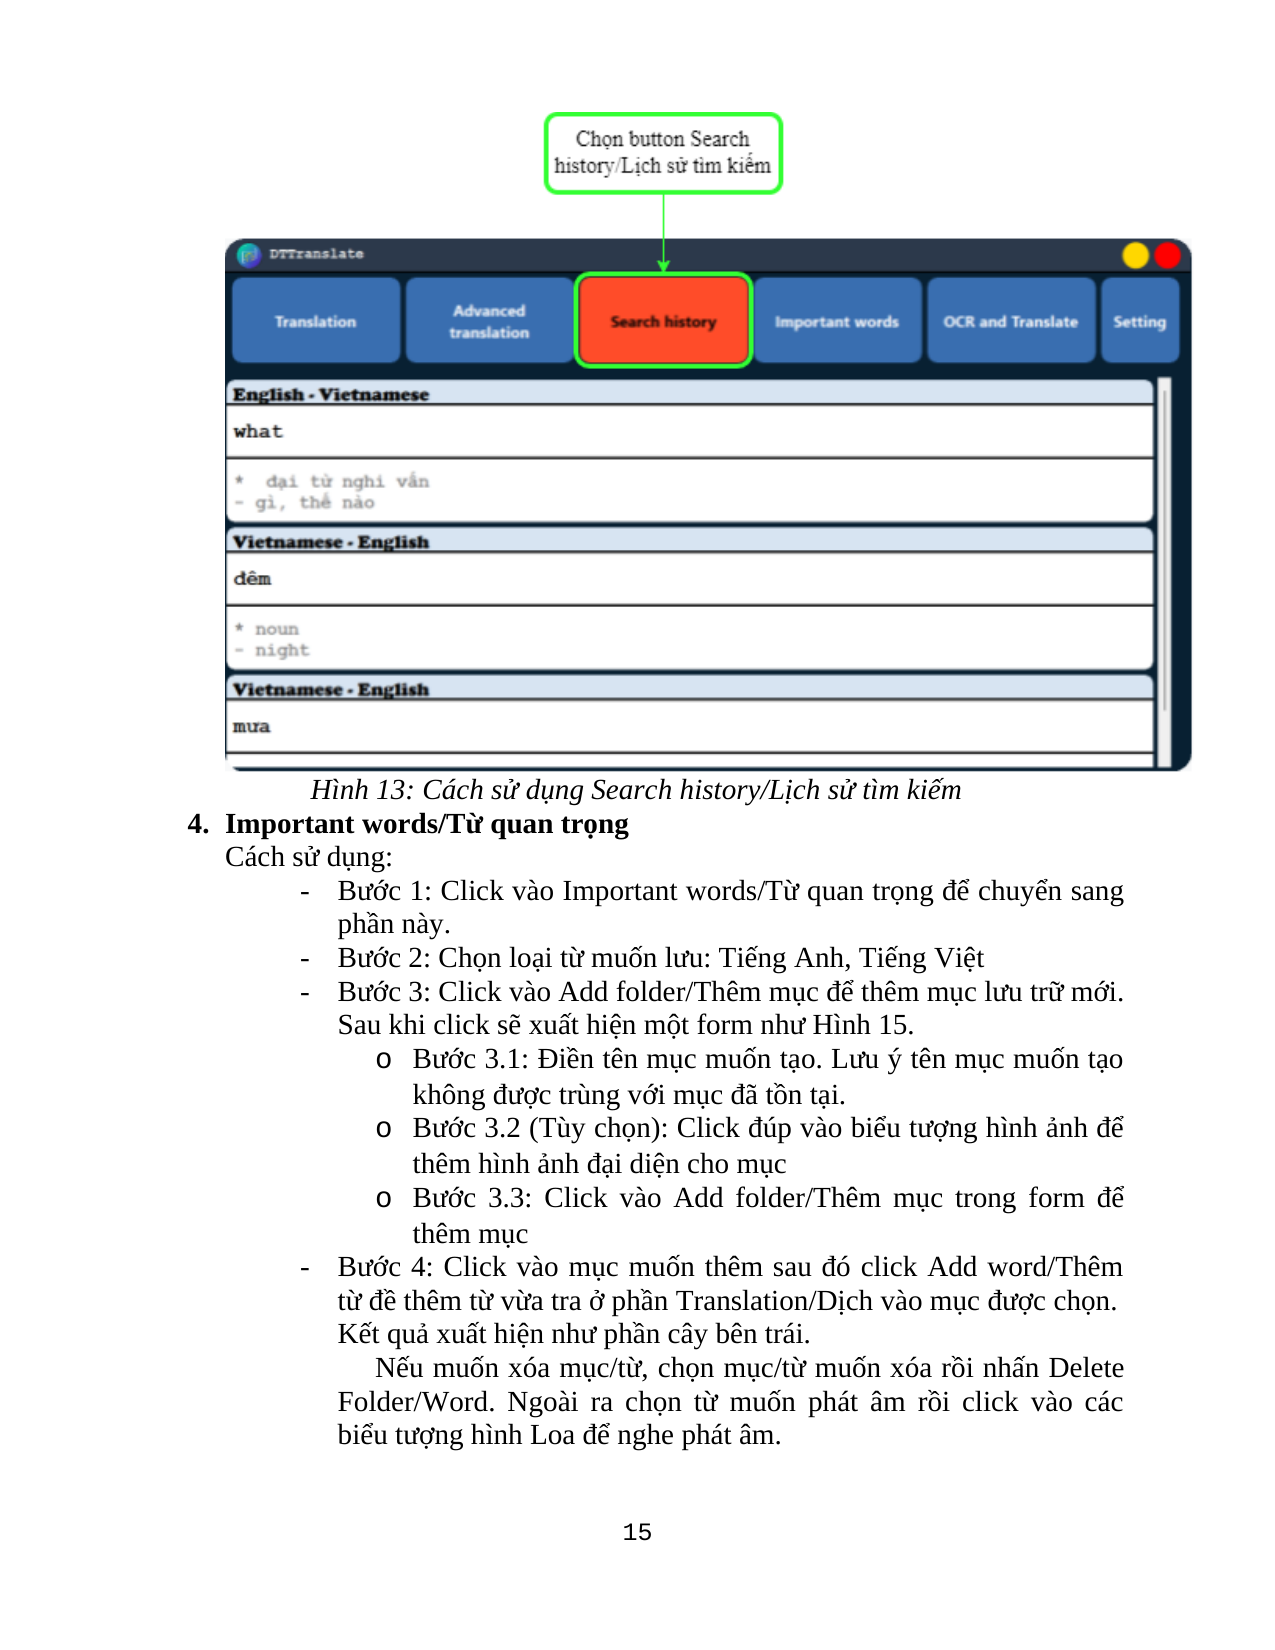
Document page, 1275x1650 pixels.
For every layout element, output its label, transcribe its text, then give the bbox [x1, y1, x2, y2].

picture [225, 112, 1195, 773]
text Hình 13: Cách sử dụng Search history/Lịch sử tìm kiếm [150, 772, 1125, 806]
list Bước 3.2 (Tùy chọn): Click đúp vào biểu tượng hình ảnh để thêm hình ảnh đại diện cho mục [375, 1110, 1125, 1180]
list Bước 3.1: Điền tên mục muốn tạo. Lưu ý tên mục muốn tạo không được trùng với mục đã tồn tại. [375, 1041, 1125, 1110]
list Cách sử dụng: [225, 839, 1125, 873]
list Bước 3: Click vào Add folder/Thêm mục để thêm mục lưu trữ mới. Sau khi click sẽ xuất hiện một form như Hình 15. [300, 974, 1125, 1041]
list Bước 3.3: Click vào Add folder/Thêm mục trong form để thêm mục [375, 1180, 1125, 1249]
list Bước 2: Chọn loại từ muốn lưu: Tiếng Anh, Tiếng Việt [300, 940, 1125, 974]
list Important words/Từ quan trọng [187, 806, 1125, 839]
list Bước 1: Click vào Important words/Từ quan trọng để chuyển sang phần này. [300, 873, 1125, 940]
list Nếu muốn xóa mục/từ, chọn mục/từ muốn xóa rồi nhấn Delete Folder/Word. Ngoài ra chọn từ muốn phát âm rồi click vào các biểu tượng hình Loa để nghe phát âm. [337, 1350, 1125, 1451]
list Kết quả xuất hiện như phần cây bên trái. [337, 1317, 1125, 1350]
list Bước 4: Click vào mục muốn thêm sau đó click Add word/Thêm từ đề thêm từ vừa tra ở phần Translation/Dịch vào mục được chọn. [300, 1249, 1125, 1317]
